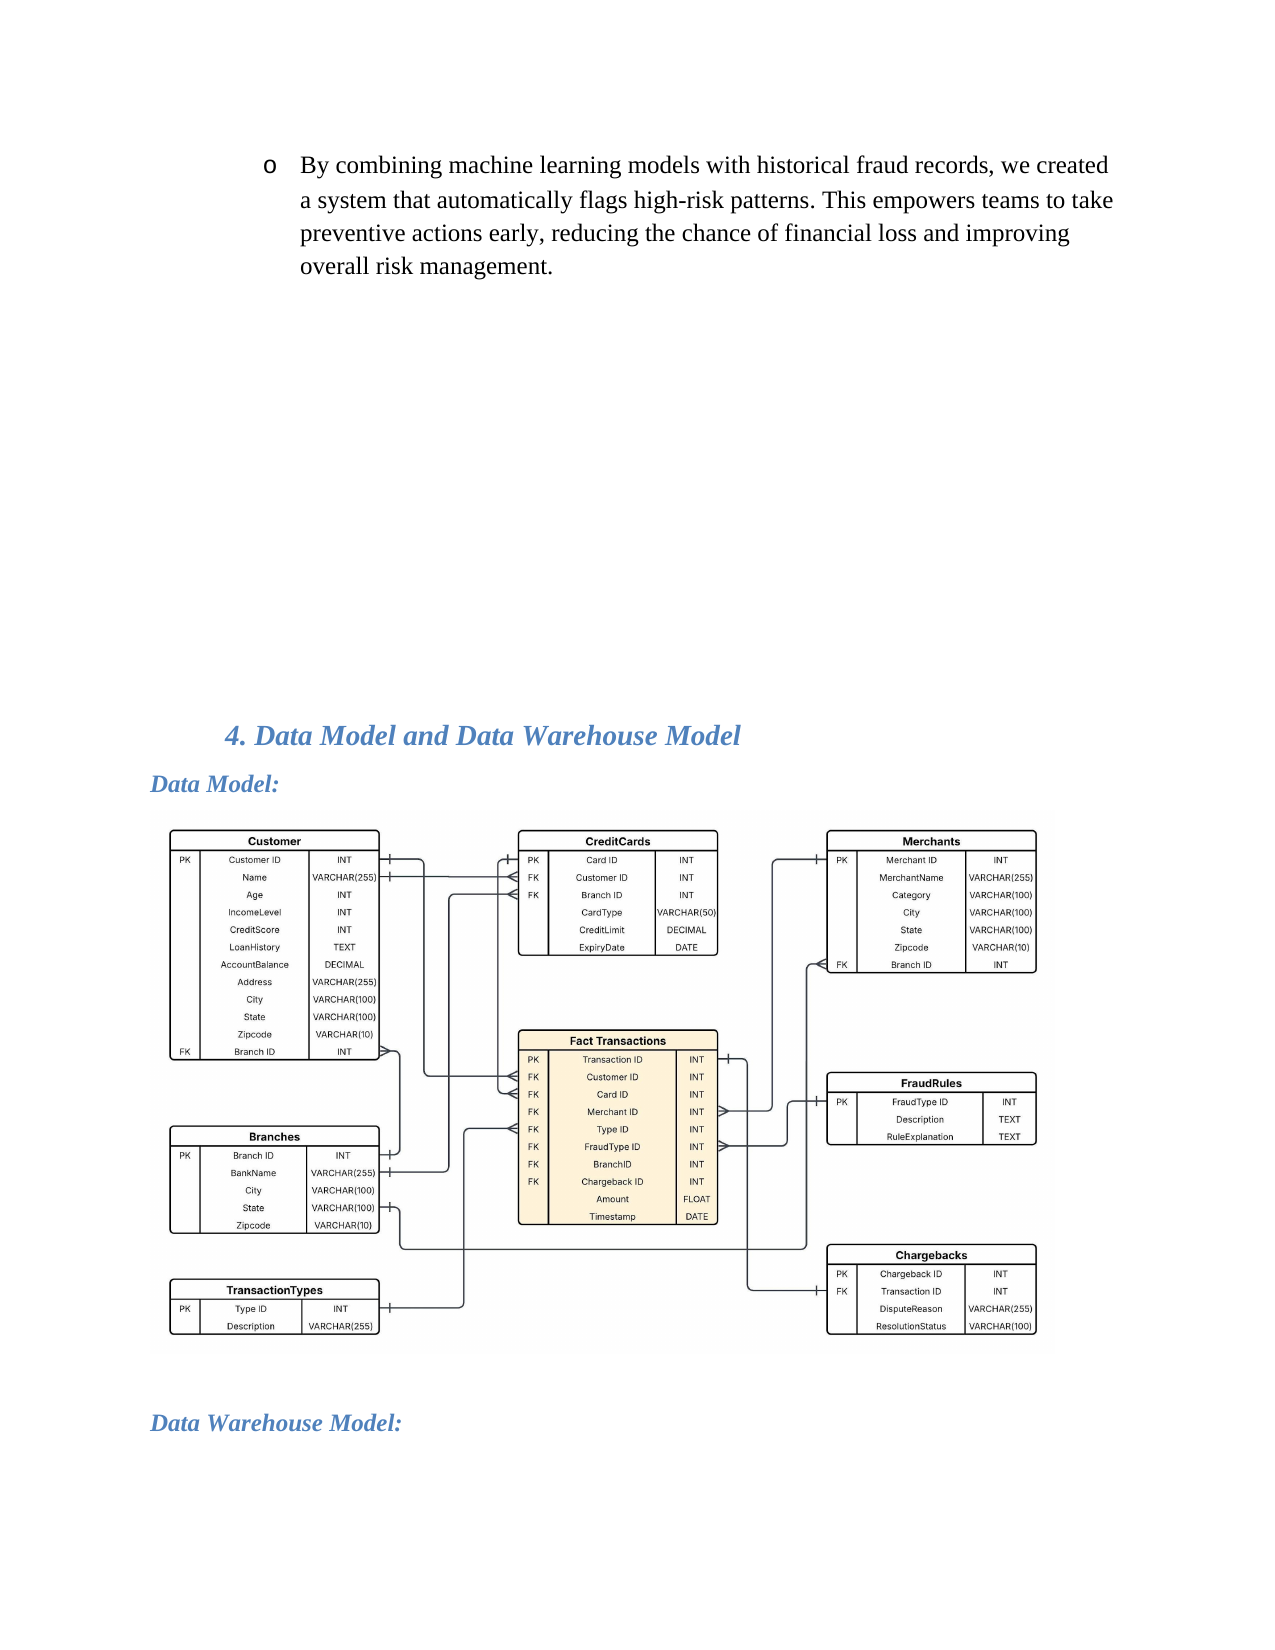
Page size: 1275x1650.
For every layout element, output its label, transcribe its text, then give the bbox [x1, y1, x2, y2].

subtitle 4. Data Model and Data Warehouse Model [225, 718, 1125, 751]
picture [150, 810, 1056, 1354]
text Data Model: [150, 769, 785, 798]
text Data Warehouse Model: [150, 1408, 785, 1437]
list By combining machine learning models with historical fraud records, we created a system that automatically flags high-risk patterns. This empowers teams to take preventive actions early, reducing the chance of financial loss and improving overall risk management. [262, 150, 1125, 280]
